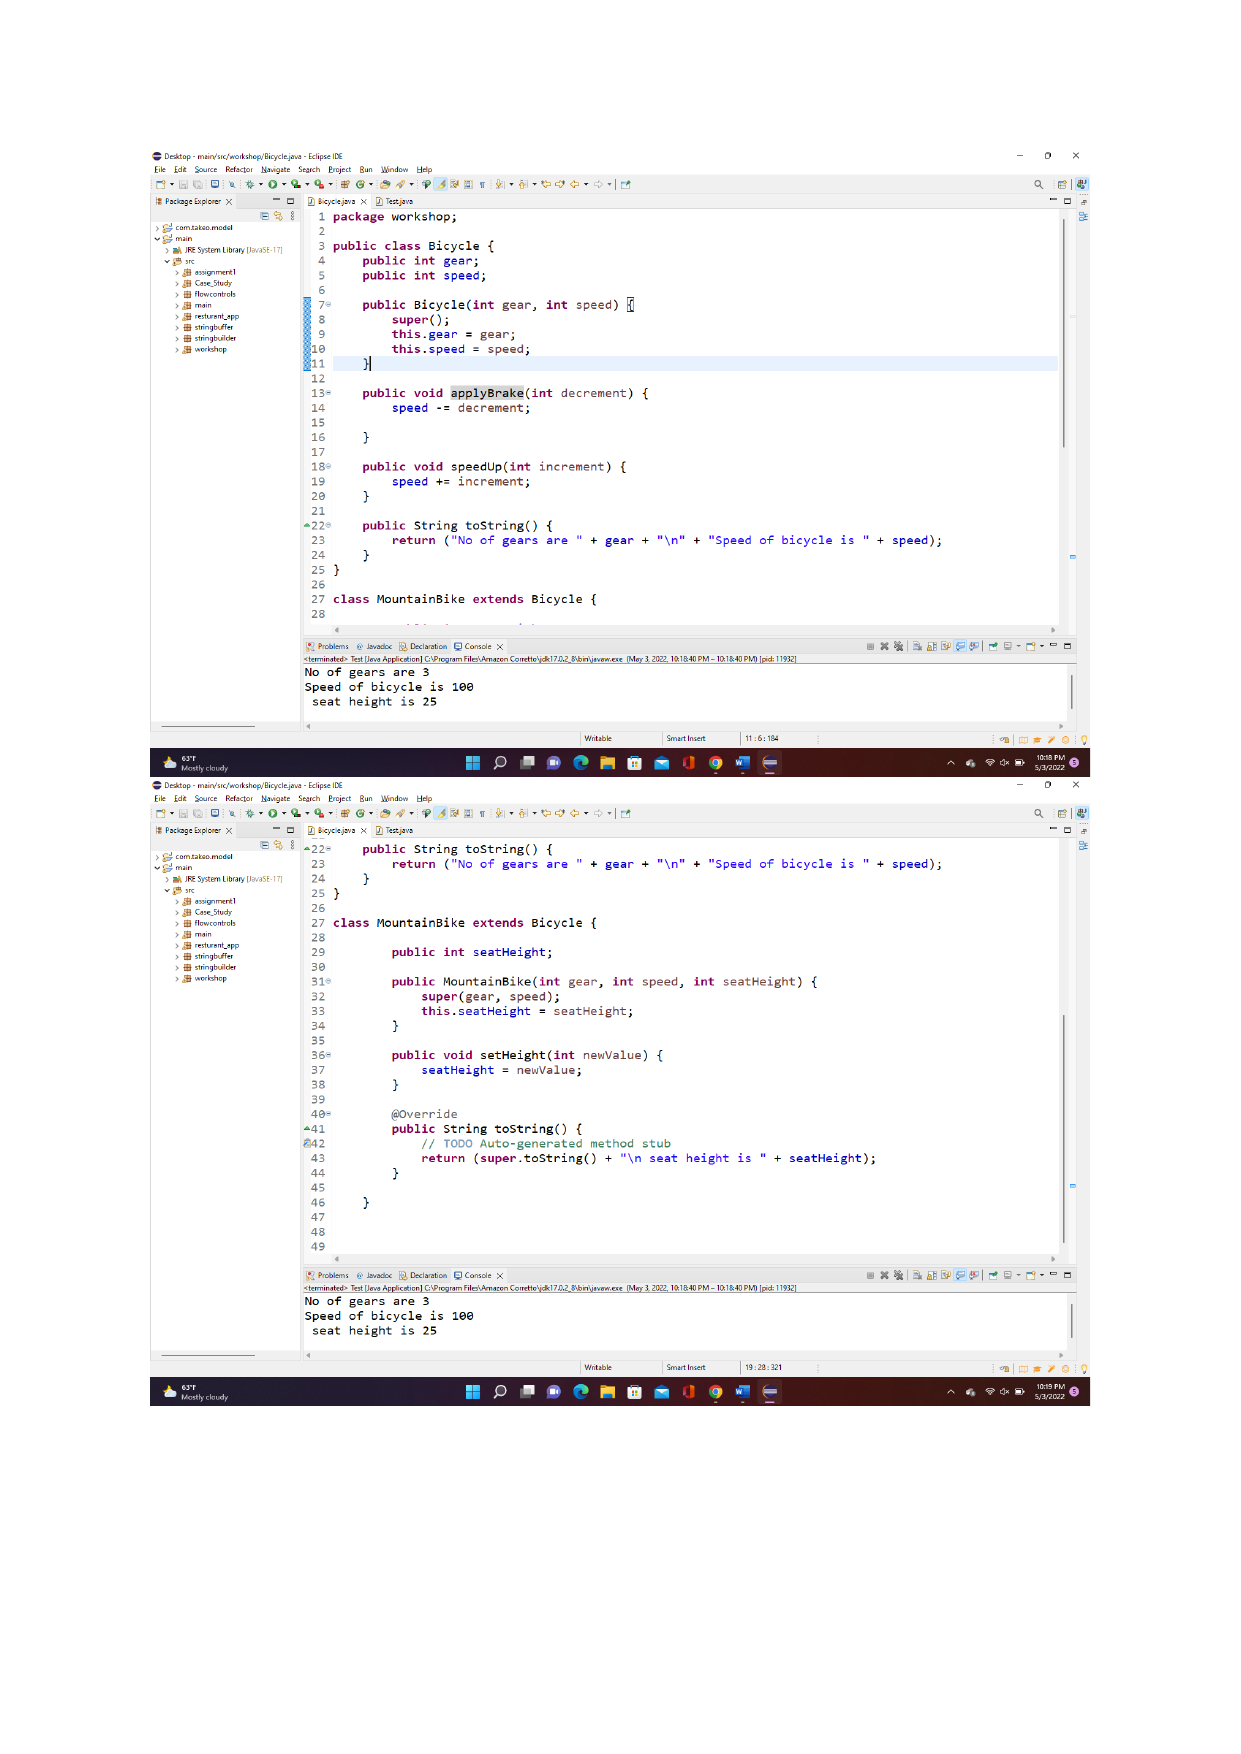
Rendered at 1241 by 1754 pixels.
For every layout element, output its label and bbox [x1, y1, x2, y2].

picture [150, 778, 1091, 1406]
picture [150, 150, 1091, 777]
